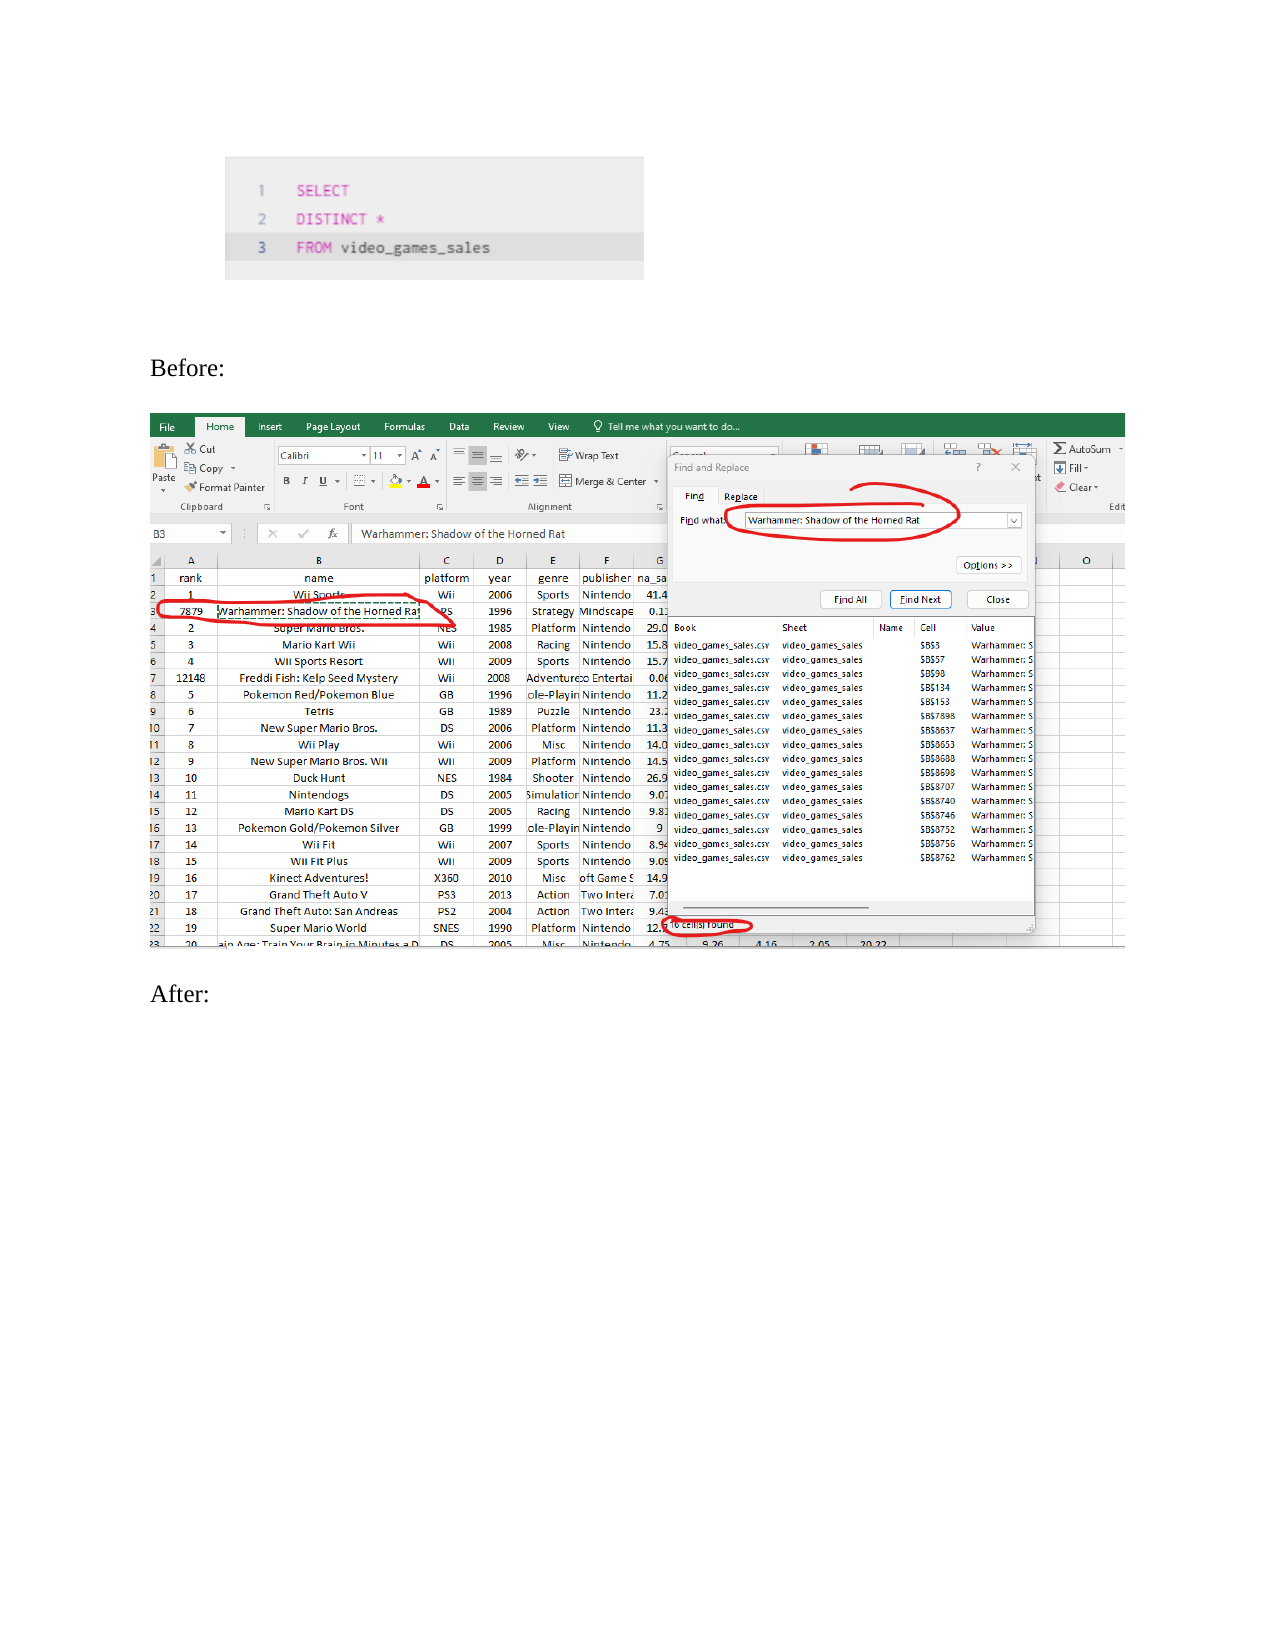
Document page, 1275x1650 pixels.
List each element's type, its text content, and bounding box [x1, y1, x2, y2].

picture [225, 150, 644, 280]
text Before: [150, 353, 1125, 382]
text After: [150, 979, 1125, 1007]
picture [150, 413, 1125, 949]
